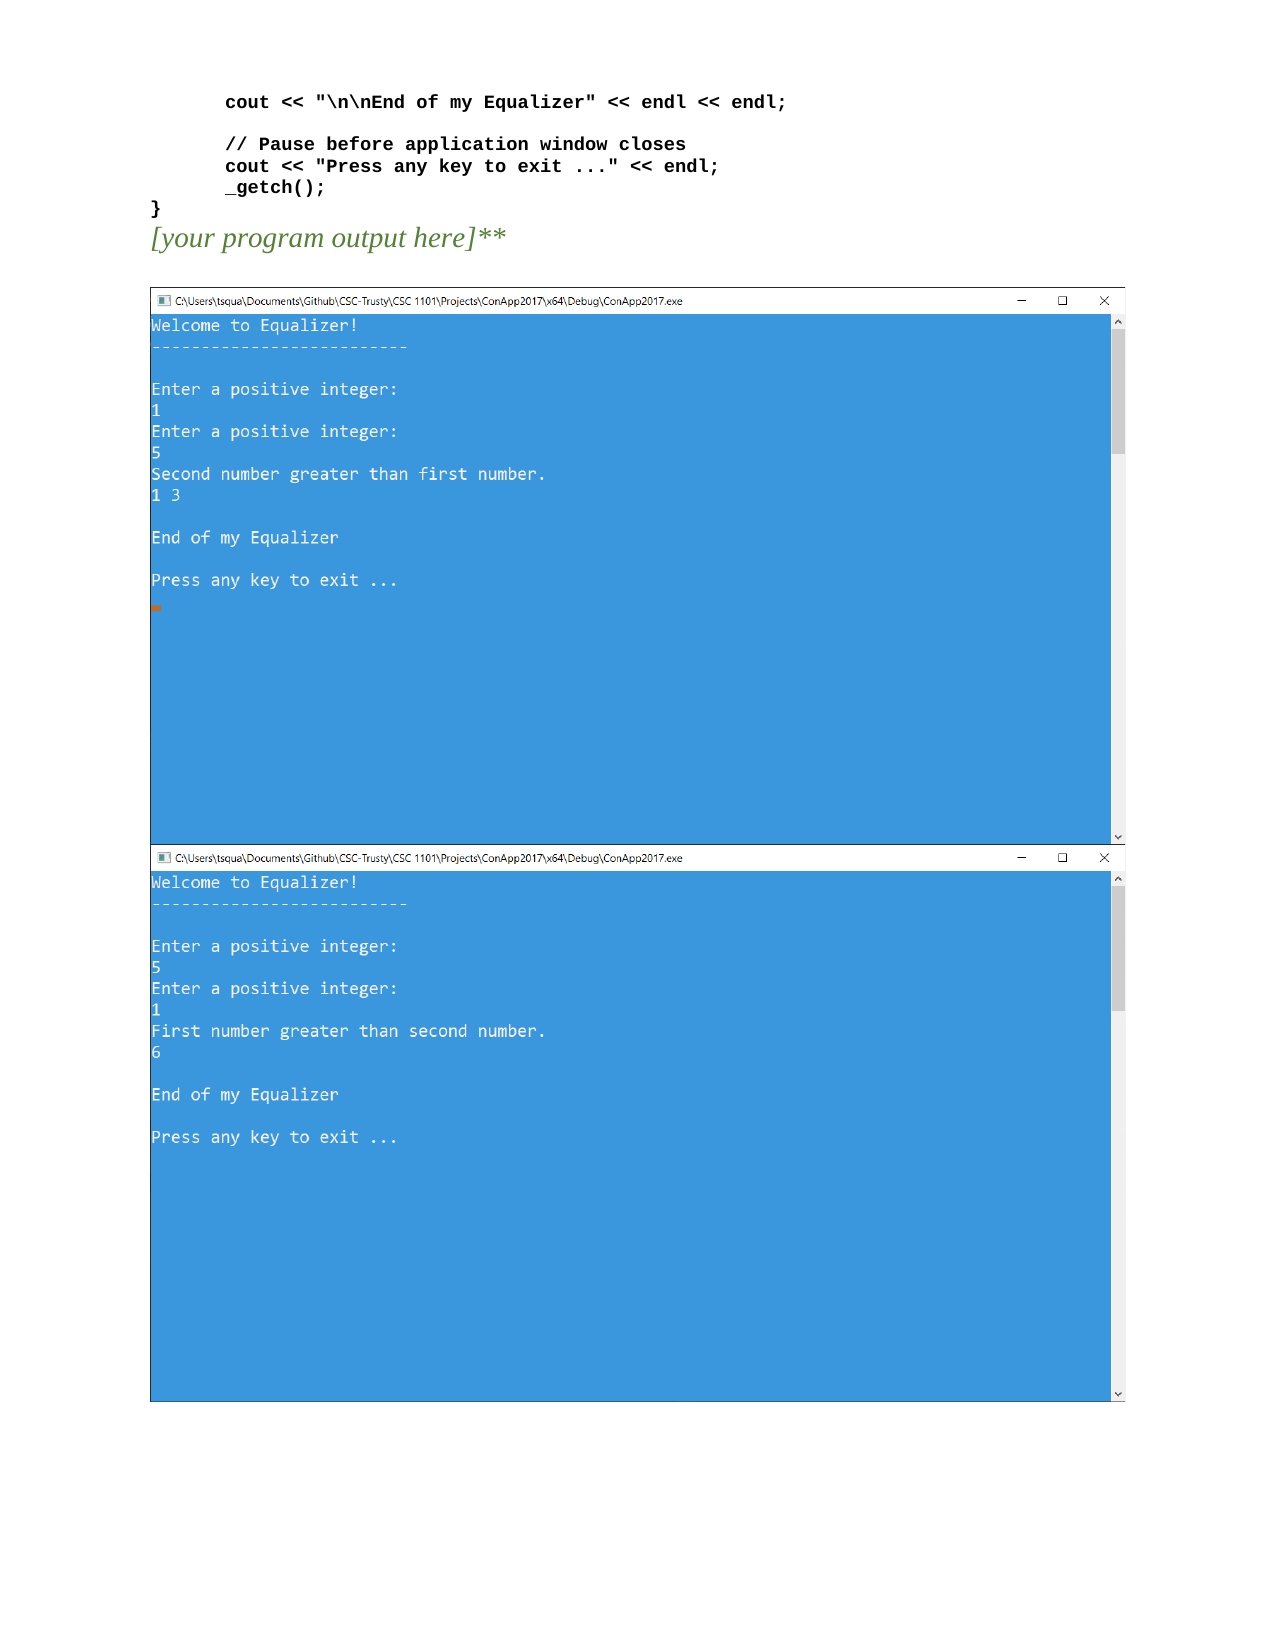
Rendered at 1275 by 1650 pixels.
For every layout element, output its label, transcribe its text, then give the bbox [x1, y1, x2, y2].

text // Pause before application window closes [150, 135, 1125, 156]
text cout << "\n\nEnd of my Equalizer" << endl << endl; [150, 93, 1125, 114]
text } [150, 199, 1125, 220]
text cout << "Press any key to exit ..." << endl; [150, 156, 1125, 178]
picture [150, 287, 1125, 1402]
text [your program output here]** [150, 220, 1125, 254]
text _getch(); [150, 178, 1125, 199]
